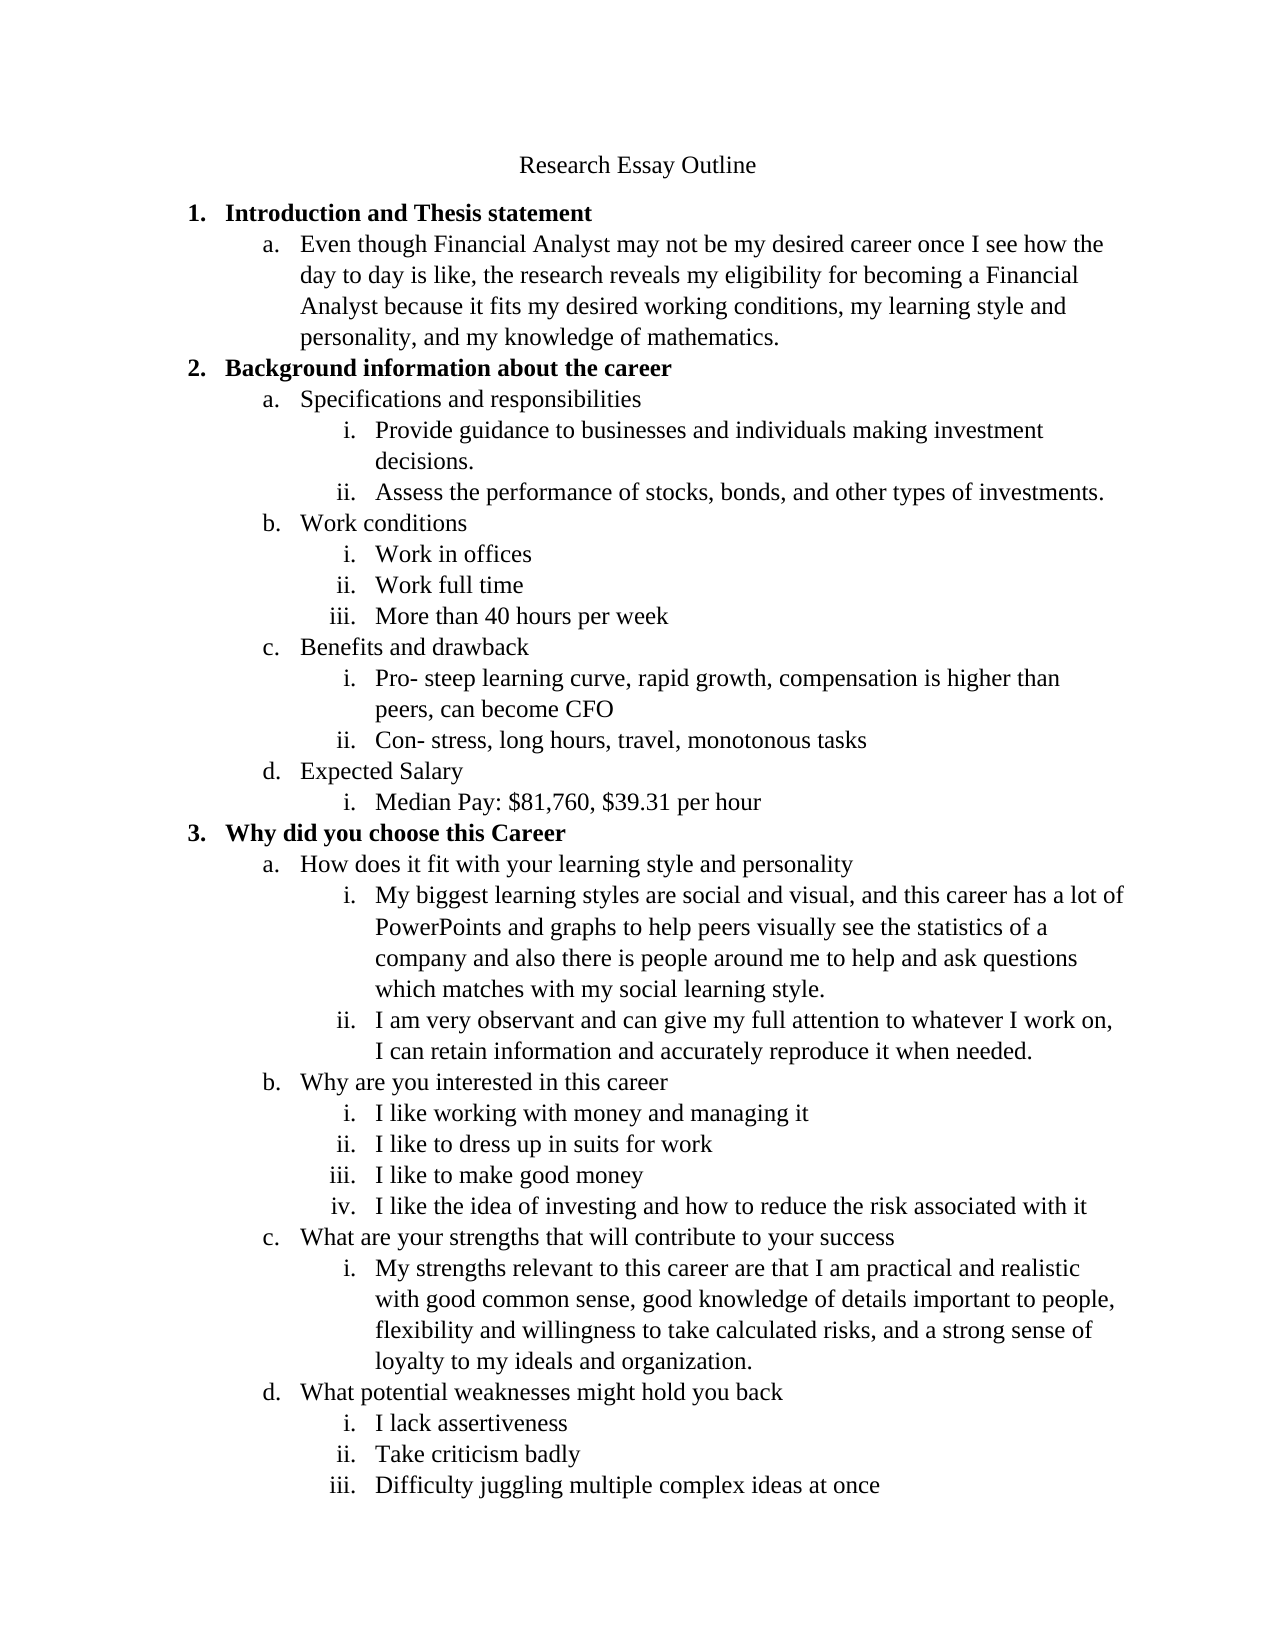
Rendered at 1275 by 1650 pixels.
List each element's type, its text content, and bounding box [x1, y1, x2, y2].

list I lack assertiveness [356, 1408, 1125, 1437]
list Work full time [356, 570, 1125, 599]
list Work conditions [262, 508, 1125, 537]
list What are your strengths that will contribute to your success [262, 1222, 1125, 1251]
list Work in offices [356, 539, 1125, 568]
list Difficulty juggling multiple complex ideas at once [356, 1470, 1125, 1499]
list Median Pay: $81,760, $39.31 per hour [356, 787, 1125, 816]
list Even though Financial Analyst may not be my desired career once I see how the day to day is like, the research reveals my eligibility for becoming a Financial Analyst because it fits my desired working conditions, my learning style and personality, and my knowledge of mathematics. [262, 229, 1125, 351]
list Benefits and drawback [262, 632, 1125, 661]
list I like to make good money [356, 1160, 1125, 1189]
list Why did you choose this Career [187, 818, 1125, 847]
list Background information about the career [187, 353, 1125, 382]
list I like working with money and managing it [356, 1098, 1125, 1127]
list Take criticism badly [356, 1439, 1125, 1468]
list I like the idea of investing and how to reduce the risk associated with it [356, 1191, 1125, 1220]
list I am very observant and can give my full attention to whatever I work on, I can retain information and accurately reproduce it when needed. [356, 1005, 1125, 1064]
list My biggest learning styles are social and visual, and this career has a lot of PowerPoints and graphs to help peers visually see the statistics of a company and also there is people around me to help and ask questions which matches with my social learning style. [356, 881, 1125, 1002]
list Provide guidance to businesses and individuals making investment decisions. [356, 415, 1125, 475]
list Expected Salary [262, 756, 1125, 785]
list Specifications and responsibilities [262, 384, 1125, 413]
list I like to dress up in suits for work [356, 1129, 1125, 1158]
list Assess the performance of stocks, bonds, and other types of investments. [356, 477, 1125, 506]
list My strengths relevant to this career are that I am practical and realistic with good common sense, good knowledge of details important to people, flexibility and willingness to take calculated risks, and a strong sense of loyalty to my ideals and organization. [356, 1253, 1125, 1375]
list Introduction and Thesis statement [187, 198, 1125, 226]
list Con- stress, long hours, travel, monotonous tasks [356, 725, 1125, 754]
list How does it fit with your learning style and personality [262, 849, 1125, 878]
list Pro- steep learning curve, rapid growth, compensation is higher than peers, can become CFO [356, 663, 1125, 723]
list Why are you interested in this career [262, 1067, 1125, 1096]
list More than 40 hours per week [356, 601, 1125, 630]
text Research Essay Outline [150, 150, 1125, 179]
list What potential weaknesses might hold you back [262, 1377, 1125, 1406]
